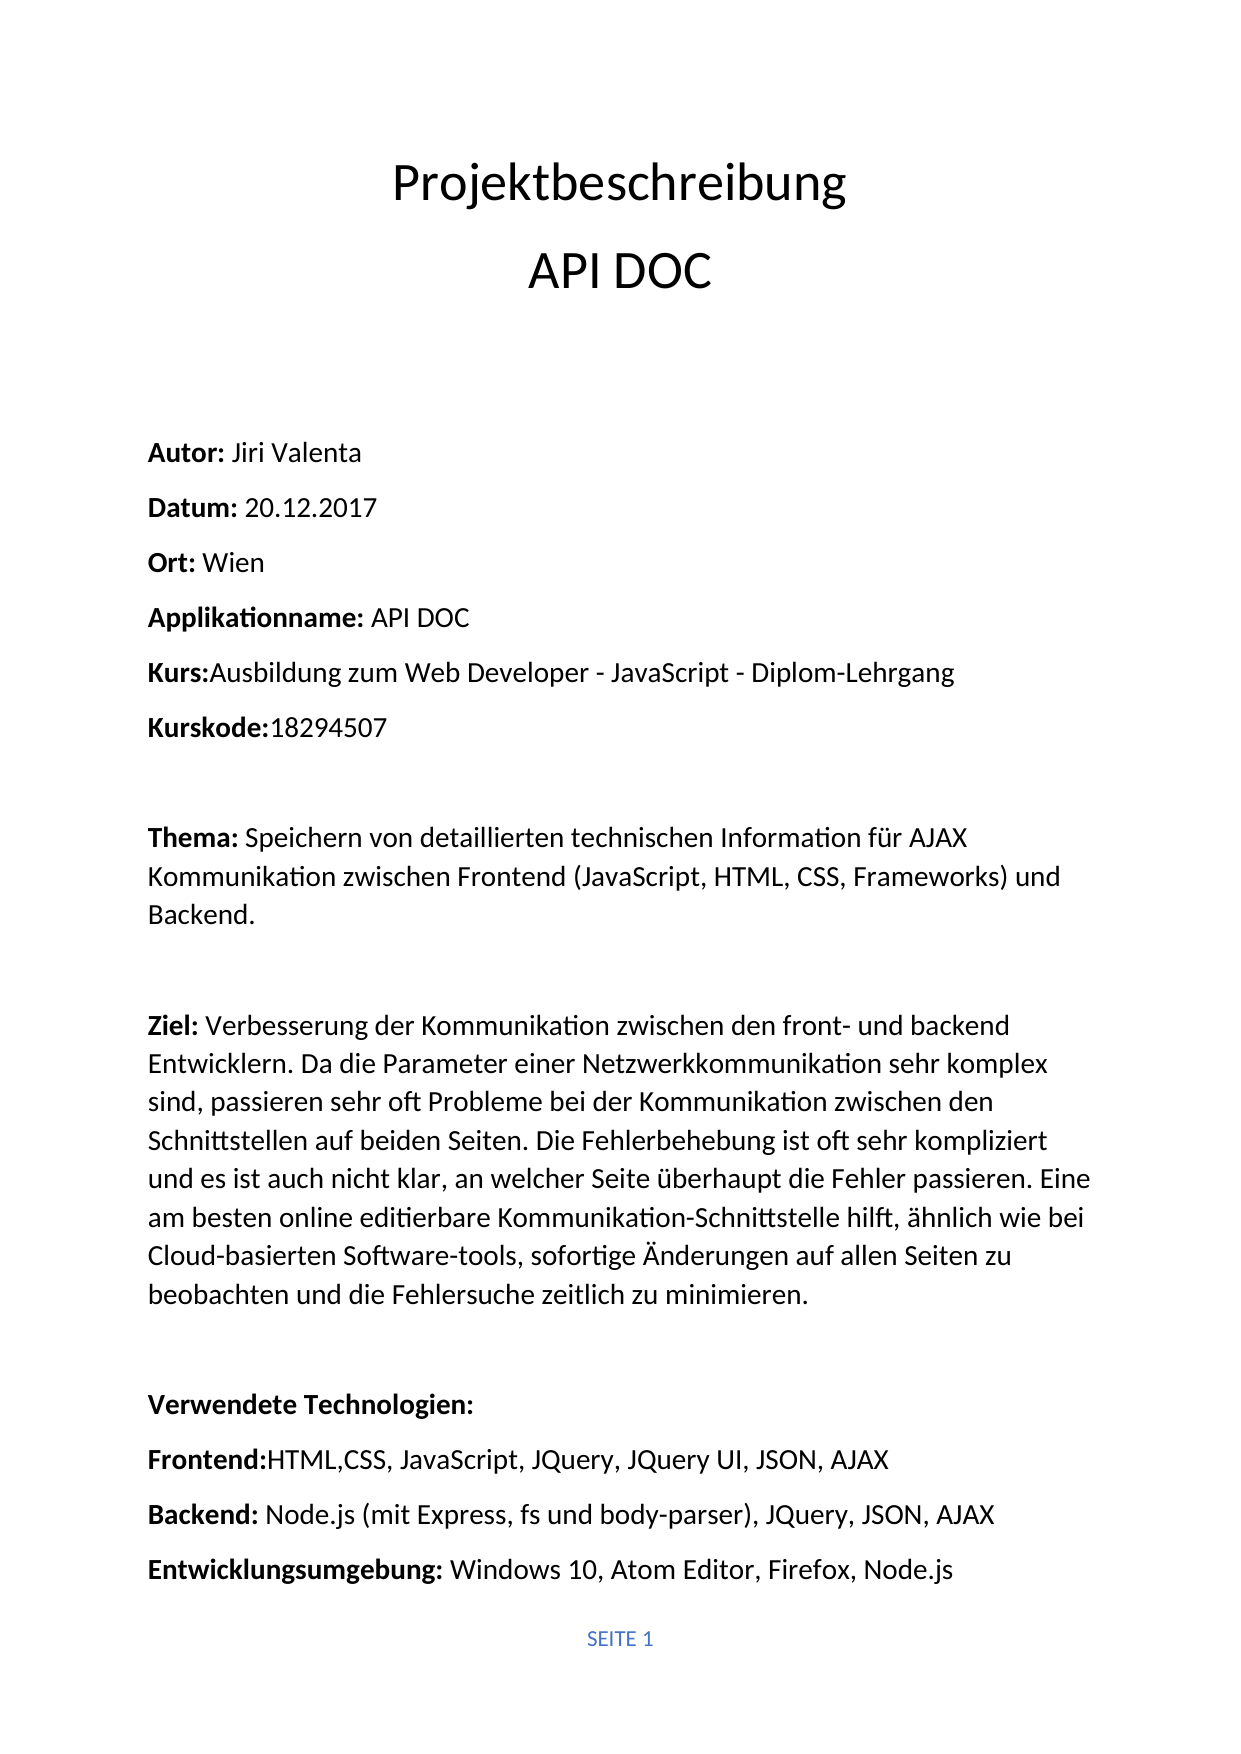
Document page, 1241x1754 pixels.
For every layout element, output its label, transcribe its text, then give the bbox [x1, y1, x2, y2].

text Autor: Jiri Valenta [148, 434, 1093, 469]
text Verwendete Technologien: [148, 1386, 1093, 1422]
text Datum: 20.12.2017 [148, 489, 1093, 524]
text Thema: Speichern von detaillierten technischen Information für AJAX Kommunikation zwischen Frontend (JavaScript, HTML, CSS, Frameworks) und Backend. [148, 819, 1093, 932]
text Backend: Node.js (mit Express, fs und body-parser), JQuery, JSON, AJAX [148, 1496, 1093, 1532]
text API DOC [148, 236, 1093, 302]
text Projektbeschreibung [148, 148, 1093, 214]
text Entwicklungsumgebung: Windows 10, Atom Editor, Firefox, Node.js [148, 1551, 1093, 1587]
text Frontend:HTML,CSS, JavaScript, JQuery, JQuery UI, JSON, AJAX [148, 1441, 1093, 1477]
text Ort: Wien [148, 544, 1093, 580]
text Kurskode:18294507 [148, 709, 1093, 745]
text Ziel: Verbesserung der Kommunikation zwischen den front- und backend Entwicklern. Da die Parameter einer Netzwerkkommunikation sehr komplex sind, passieren sehr oft Probleme bei der Kommunikation zwischen den Schnittstellen auf beiden Seiten. Die Fehlerbehebung ist oft sehr kompliziert und es ist auch nicht klar, an welcher Seite überhaupt die Fehler passieren. Eine am besten online editierbare Kommunikation-Schnittstelle hilft, ähnlich wie bei Cloud-basierten Software-tools, sofortige Änderungen auf allen Seiten zu beobachten und die Fehlersuche zeitlich zu minimieren. [148, 1007, 1093, 1311]
text Kurs:Ausbildung zum Web Developer - JavaScript - Diplom-Lehrgang [148, 654, 1093, 690]
text Applikationname: API DOC [148, 599, 1093, 635]
